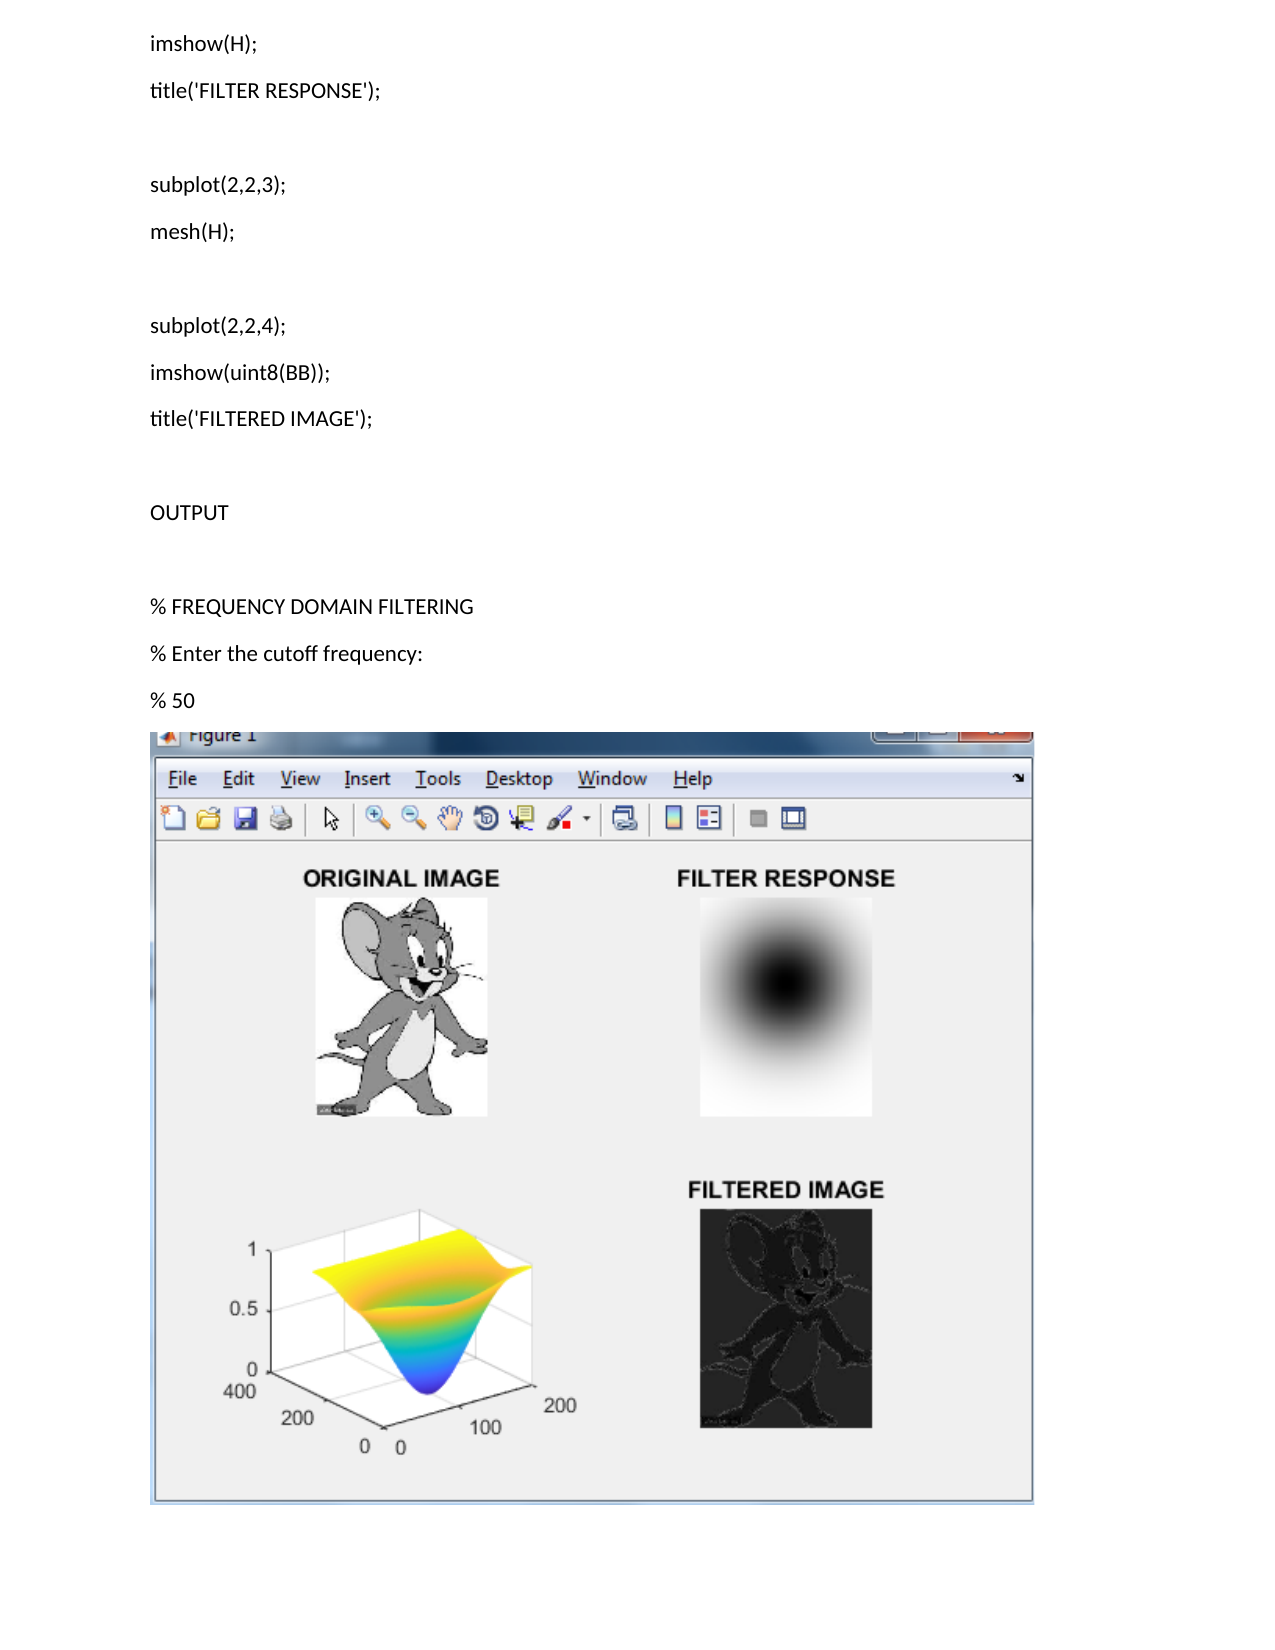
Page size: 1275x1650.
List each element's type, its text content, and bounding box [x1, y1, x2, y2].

text subplot(2,2,3); [150, 170, 1125, 198]
text % Enter the cutoff frequency: [150, 639, 1125, 667]
picture [150, 732, 1035, 1505]
text subplot(2,2,4); [150, 311, 1125, 339]
text title('FILTERED IMAGE'); [150, 404, 1125, 433]
text % FREQUENCY DOMAIN FILTERING [150, 592, 1125, 620]
text imshow(uint8(BB)); [150, 358, 1125, 386]
text OUTPUT [150, 498, 1125, 526]
text imshow(H); [150, 29, 1125, 58]
text % 50 [150, 686, 1125, 714]
text mesh(H); [150, 217, 1125, 245]
text title('FILTER RESPONSE'); [150, 76, 1125, 104]
